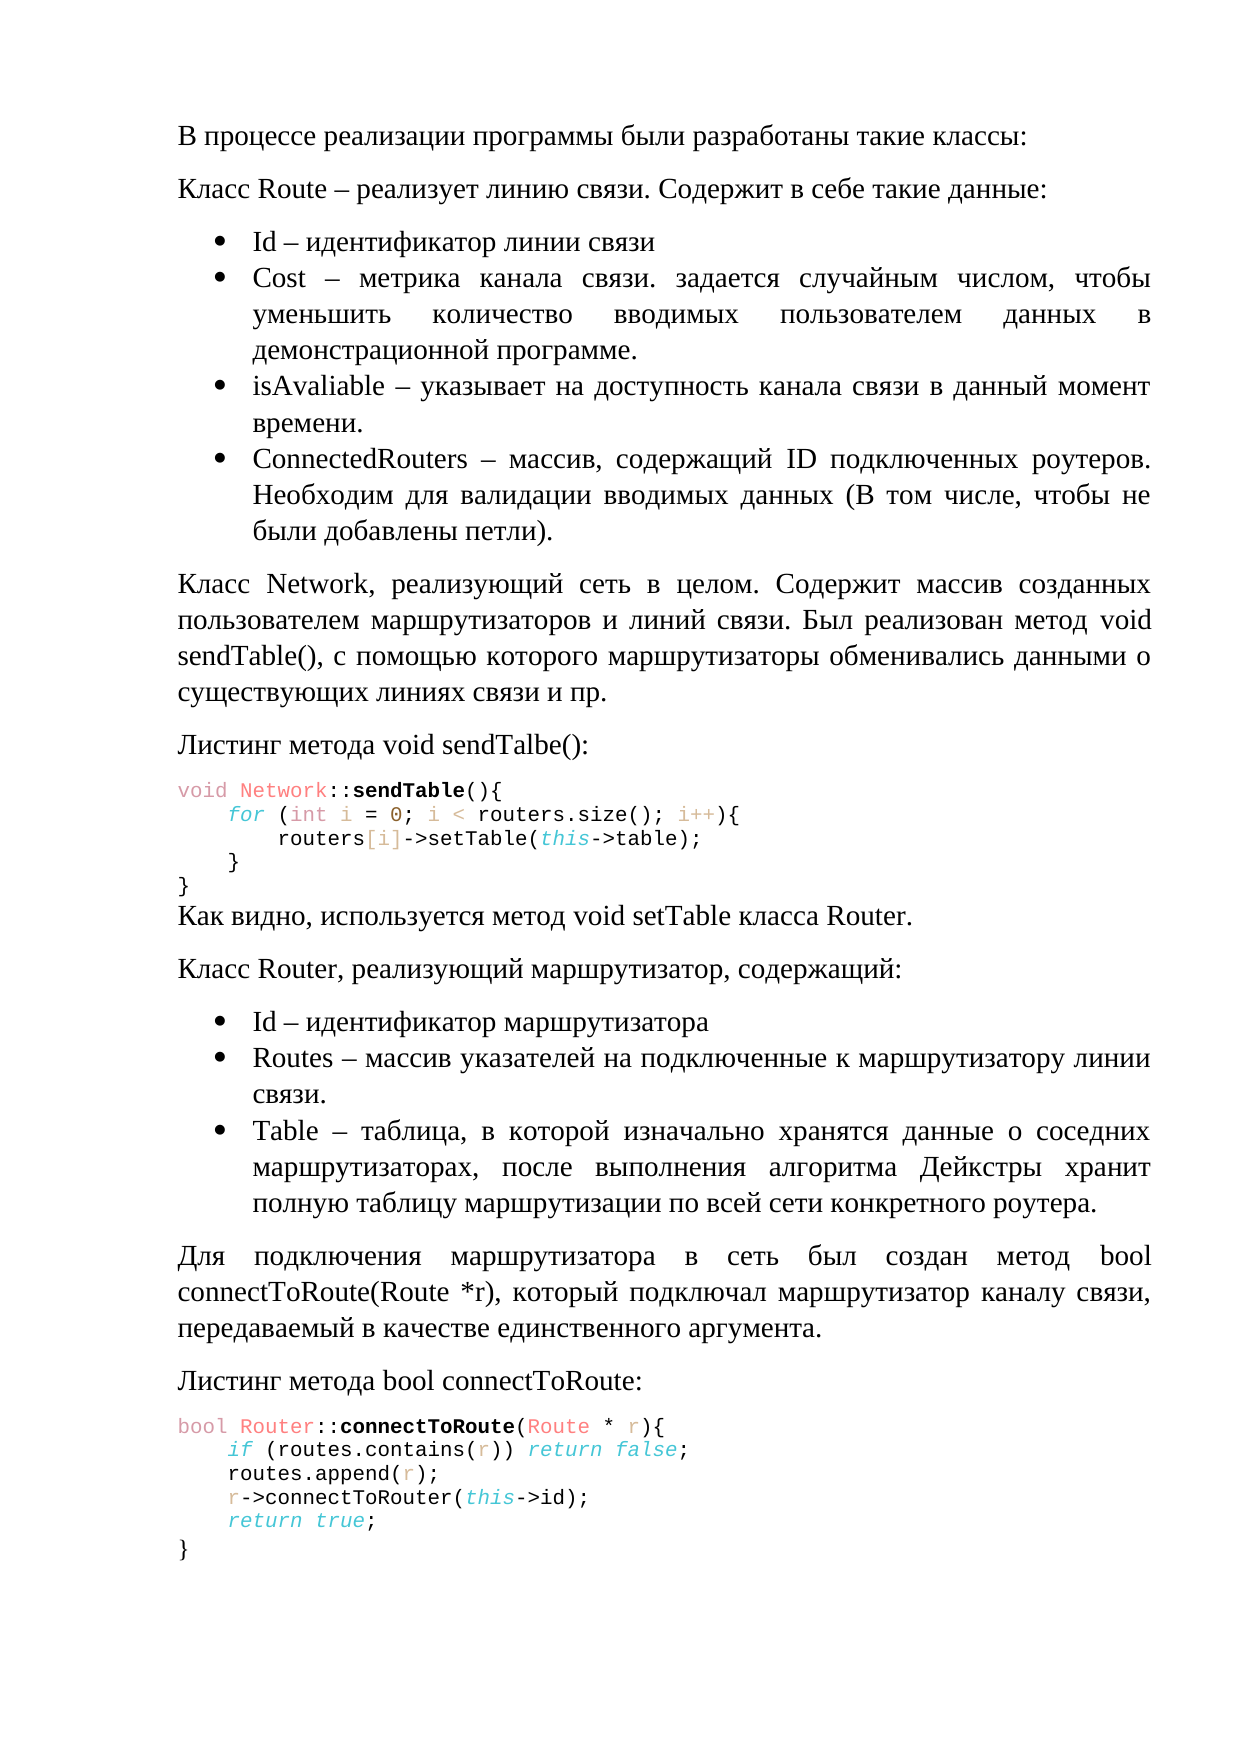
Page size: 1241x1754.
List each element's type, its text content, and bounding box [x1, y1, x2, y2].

text routers[i]->setTable(this->table); [177, 827, 1152, 851]
text void Network::sendTable(){ [177, 780, 1152, 804]
list Cost – метрика канала связи. задается случайным числом, чтобы уменьшить количество вводимых пользователем данных в демонстрационной программе. [215, 260, 1152, 366]
list Id – идентификатор маршрутизатора [215, 1004, 1152, 1038]
text for (int i = 0; i < routers.size(); i++){ [177, 804, 1152, 827]
list Id – идентификатор линии связи [215, 224, 1152, 257]
text Листинг метода bool connectToRoute: [177, 1363, 1152, 1397]
text if (routes.contains(r)) return false; [177, 1439, 1152, 1463]
text Класс Router, реализующий маршрутизатор, содержащий: [177, 951, 1152, 985]
text Листинг метода void sendTalbe(): [177, 727, 1152, 761]
text } [177, 875, 1152, 898]
text r->connectToRouter(this->id); [177, 1487, 1152, 1510]
text bool Router::connectToRoute(Route * r){ [177, 1416, 1152, 1439]
text В процессе реализации программы были разработаны такие классы: [177, 118, 1152, 152]
text Для подключения маршрутизатора в сеть был создан метод bool connectToRoute(Route *r), который подключал маршрутизатор каналу связи, передаваемый в качестве единственного аргумента. [177, 1238, 1152, 1344]
list isAvaliable – указывает на доступность канала связи в данный момент времени. [215, 368, 1152, 438]
list Routes – массив указателей на подключенные к маршрутизатору линии связи. [215, 1040, 1152, 1110]
text routes.append(r); [177, 1463, 1152, 1487]
text Класс Route – реализует линию связи. Содержит в себе такие данные: [177, 171, 1152, 204]
list Table – таблица, в которой изначально хранятся данные о соседних маршрутизаторах, после выполнения алгоритма Дейкстры хранит полную таблицу маршрутизации по всей сети конкретного роутера. [215, 1113, 1152, 1219]
text } [177, 1534, 1152, 1563]
text return true; [177, 1510, 1152, 1534]
text } [177, 851, 1152, 875]
text Класс Network, реализующий сеть в целом. Содержит массив созданных пользователем маршрутизаторов и линий связи. Был реализован метод void sendTable(), с помощью которого маршрутизаторы обменивались данными о существующих линиях связи и пр. [177, 566, 1152, 708]
list ConnectedRouters – массив, содержащий ID подключенных роутеров. Необходим для валидации вводимых данных (В том числе, чтобы не были добавлены петли). [215, 441, 1152, 547]
text Как видно, используется метод void setTable класса Router. [177, 898, 1152, 932]
